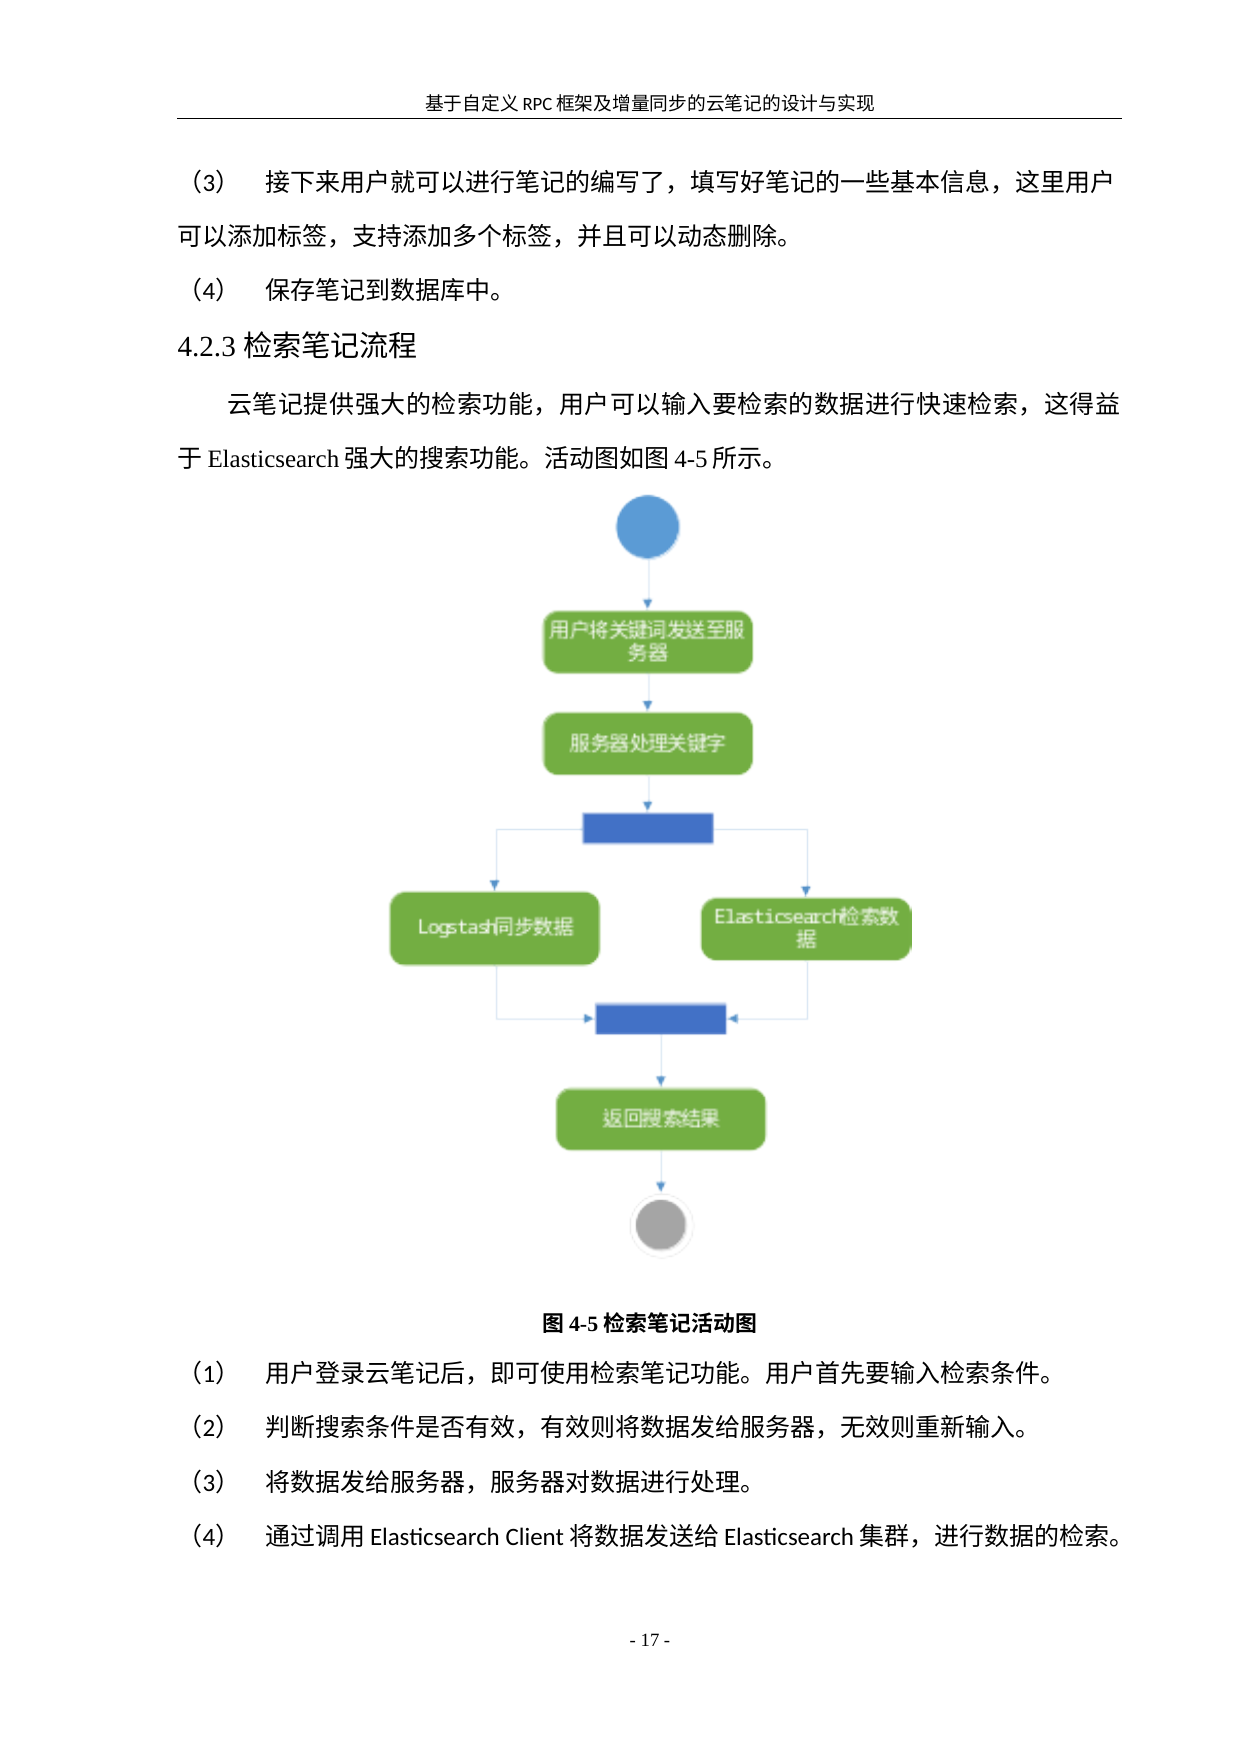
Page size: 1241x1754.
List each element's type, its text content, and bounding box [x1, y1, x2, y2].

list 保存笔记到数据库中。 [177, 271, 1122, 307]
subtitle 4.2.3 检索笔记流程 [177, 325, 1122, 365]
list 将数据发给服务器，服务器对数据进行处理。 [177, 1462, 1122, 1498]
text 云笔记提供强大的检索功能，用户可以输入要检索的数据进行快速检索，这得益于Elasticsearch强大的搜索功能。活动图如图4-5所示。 [177, 384, 1122, 475]
list 用户登录云笔记后，即可使用检索笔记功能。用户首先要输入检索条件。 [177, 1353, 1122, 1389]
list 接下来用户就可以进行笔记的编写了，填写好笔记的一些基本信息，这里用户可以添加标签，支持添加多个标签，并且可以动态删除。 [177, 162, 1122, 253]
list 通过调用Elasticsearch Client将数据发送给Elasticsearch集群，进行数据的检索。 [177, 1516, 1122, 1553]
text 图4-5 检索笔记活动图 [177, 1306, 1122, 1337]
list 判断搜索条件是否有效，有效则将数据发给服务器，无效则重新输入。 [177, 1408, 1122, 1444]
